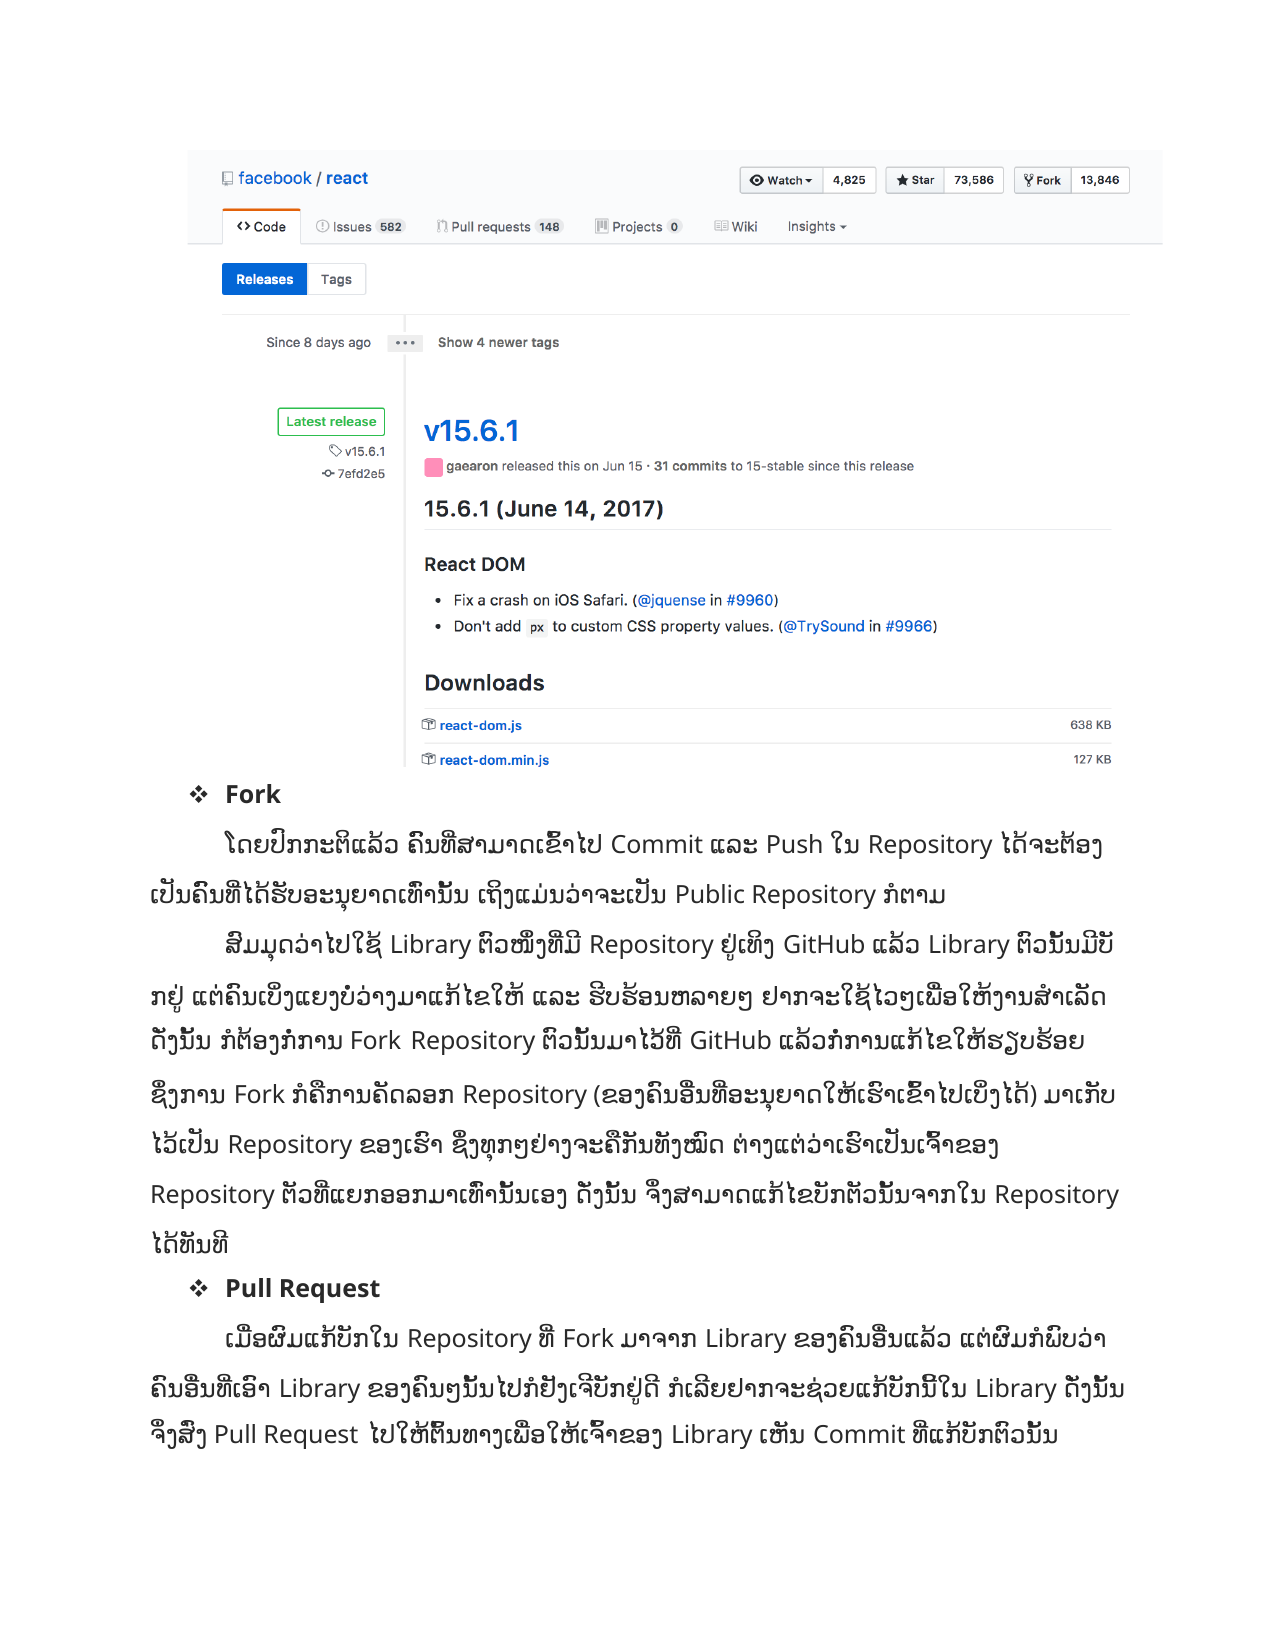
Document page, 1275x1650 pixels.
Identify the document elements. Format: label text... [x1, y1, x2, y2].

subtitle Pull Request [187, 1261, 1125, 1304]
text ໂດຍ​ປົກກະຕິ​ແລ້ວ ຄົົນທີ່​ສາມາດ​ເຂົ້າໄປ Commit ແລະ Push ໃນ Repository ໄດ້​ຈະ​ຕ້ອງ​ເປັນ​ຄົົນທີ່​ໄດ້ຮັບ​ອະນຸຍາດ​ເທົ່າ​ນັ້ນ ເຖິງ​ແມ່ນ​ວ່າ​ຈະ​ເປັນ Public Repository ກໍ​ຕາມ [150, 811, 1125, 911]
picture [187, 150, 1163, 767]
subtitle Fork [187, 767, 1125, 811]
text ເມື່ອ​ຜົມ​ແກ້​ບັກ​ໃນ Repository ທີ່ Fork ມາ​ຈາກ Library ຂອງ​ຄົນ​ອື່ນ​ແລ້ວ ແຕ່​ຜົມ​ກໍ​ພົບວ່າ​ຄົນ​ອື່ນ​ທີ່​ເອົາ Library ຂອງ​ຄົນ​ໆ​ນັ້ນ​ໄປ​ກໍ​ຢັງ​ເຈີ​ບັກ​​ຢູ່​ດີ ກໍ​ເລີຍ​ຢາກ​ຈະ​ຊ່ວຍ​ແກ້​ບັກ​ນີ້​ໃນ Library ດັ່ງ​ນັ້ນ​ຈຶ່ງ​ສົ່ງ Pull Request ໄປ​ໃຫ້​ຕົ້ນ​ທາງ​ເພື່ອ​ໃຫ້​ເຈົ້າ​ຂອງ Library ເຫັນ Commit ​ທີ່​ແກ້​ບັ​ກ​ຕົວ​ນັ້ນ [150, 1304, 1125, 1454]
text ຊຶ່ງ​ການ Fork ກໍ​ຄື​ການ​ຄັດ​ລອກ Repository (ຂອງ​ຄົນ​ອື່ນ​ທີ່​ອະນຸຍາດ​ໃຫ້​ເຮົາ​ເຂົ້າໄປ​ເບິ່ງ​ໄດ້) ມາ​ເກັບ​ໄວ້​ເປັນ Repository ຂອງ​ເຮົາ ຊຶ່ງ​ທຸກ​ໆ​ຢ່າງ​ຈະ​ຄືກັນ​ທັງ​ໝົດ ຕ່າງ​ແຕ່ວ່າ​ເຮົາ​ເປັນ​ເຈົ້າ​ຂອງ Repository ຕັວ​ທີ່​ແຍກ​ອອກ​ມາ​ເທົ່າ​ນັ້ນ​ເອງ ດັ່ງ​ນັ້ນ ​ຈຶ່ງ​ສາມາດ​ແກ້​ໄຂ​ບັ​ກ​ຕັວ​ນັ້ນ​ຈາກ​ໃນ Repository ​ໄດ້​ທັນ​ທີ [150, 1061, 1125, 1261]
text ສົມມຸດວ່າ​ໄປ​ໃຊ້ Library ຕົວ​ໜຶ່ງ​ທີ່​ມີ Repository ຢູ່​ເທິງ GitHub ແລ້ວ Library ຕົວ​ນັ້ນ​​ມີ​ບັ​​ກ​ຢູ່ ແຕ່​ຄົນ​ເບິ່ງ​ແຍງ​ບໍ່​ວ່າງ​ມາ​ແກ້​ໄຂ​ໃຫ້​ ແລະ ຮີບ​ຮ້ອນ​ຫລາຍ​ໆ ຢາກ​ຈະ​ໃຊ້​ໄວ​ໆ​ເພື່ອ​ໃຫ້​ງານ​ສຳເລັດ ດັ່ງ​ນັ້ນ ​​ກໍ​ຕ້ອງ​ກໍ່ການ Fork Repository ຕົວ​ນັ້ນ​ມາ​ໄວ້​ທີ່ GitHub ​ແລ້ວ​ກໍ່ການ​ແກ້​ໄຂ​ໃຫ້​ຮຽບຮ້ອຍ​ [150, 911, 1125, 1061]
